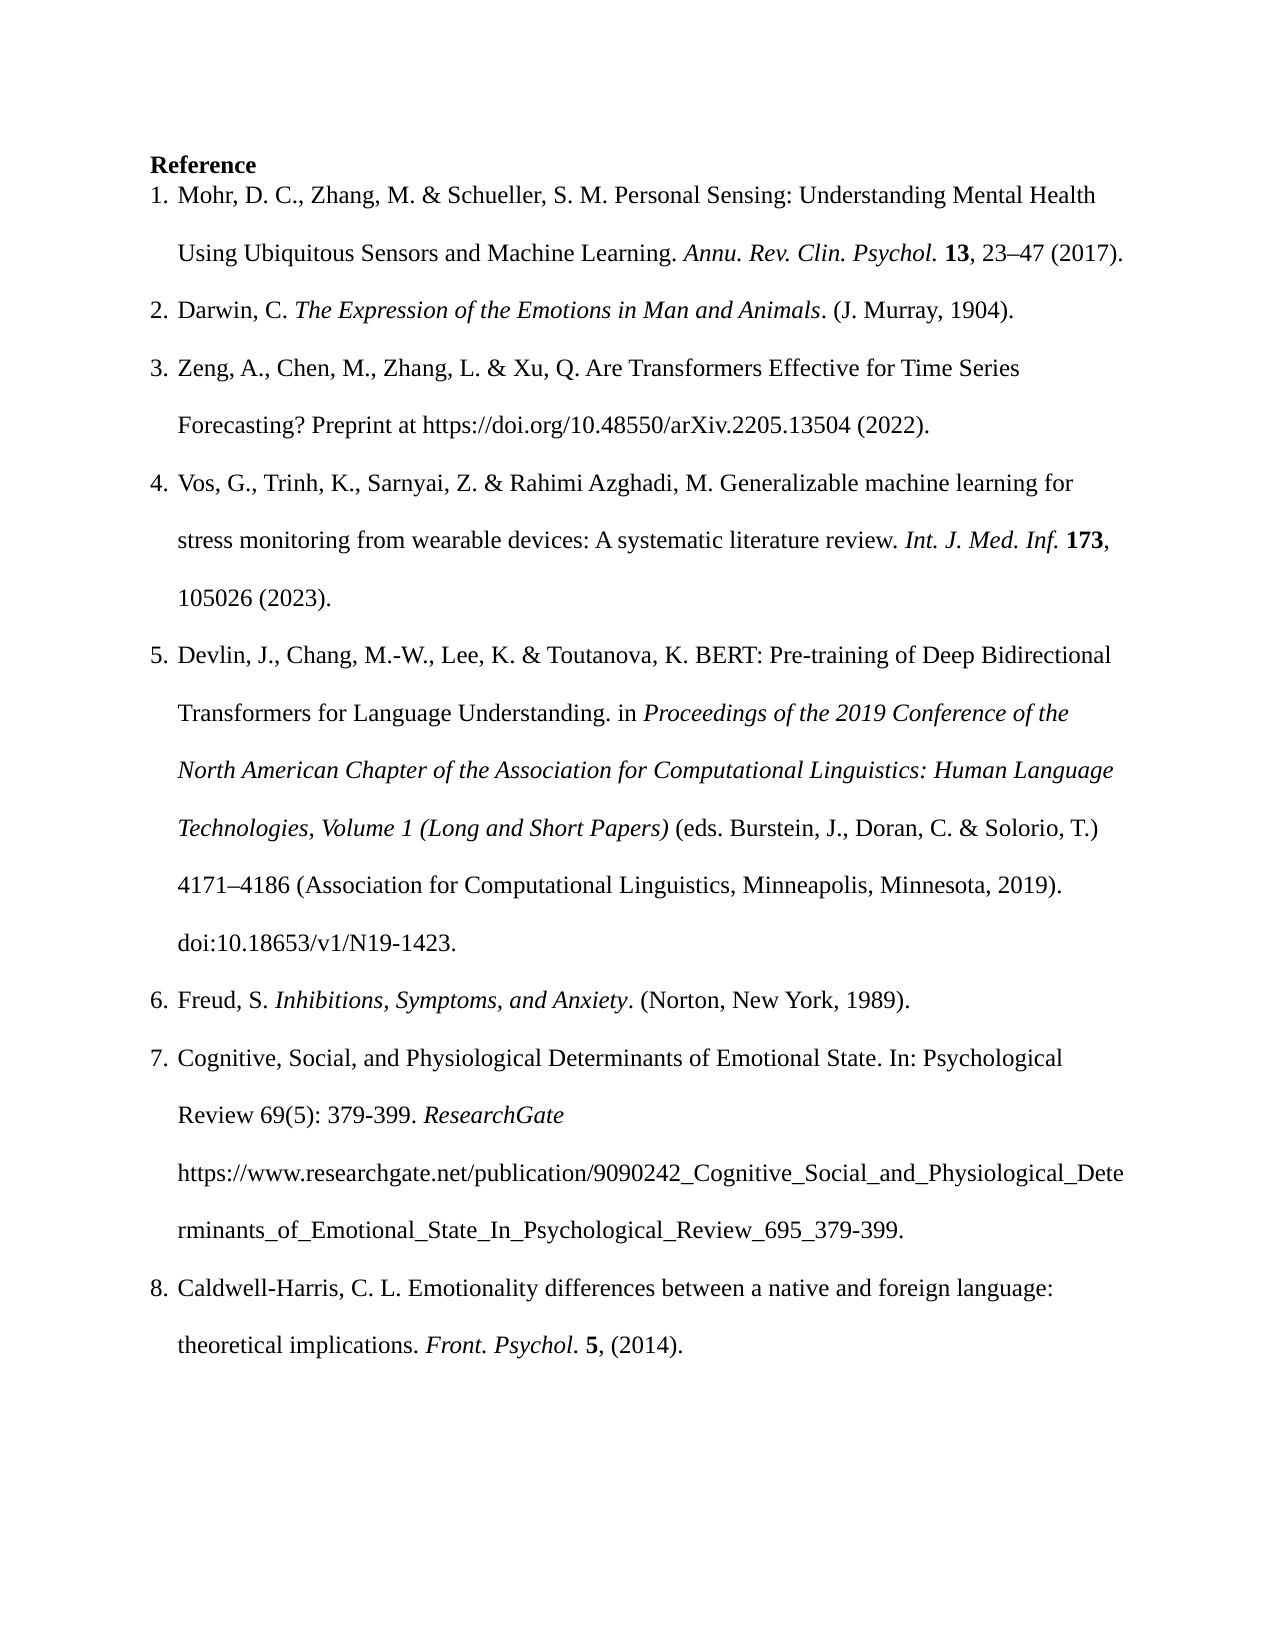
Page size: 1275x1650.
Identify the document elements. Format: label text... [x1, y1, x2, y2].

text 7. Cognitive, Social, and Physiological Determinants of Emotional State. In: Psychological Review 69(5): 379-399. ResearchGate https://www.researchgate.net/publication/9090242_Cognitive_Social_and_Physiological_Determinants_of_Emotional_State_In_Psychological_Review_695_379-399. [150, 1043, 1125, 1244]
text 5. Devlin, J., Chang, M.-W., Lee, K. & Toutanova, K. BERT: Pre-training of Deep Bidirectional Transformers for Language Understanding. in Proceedings of the 2019 Conference of the North American Chapter of the Association for Computational Linguistics: Human Language Technologies, Volume 1 (Long and Short Papers) (eds. Burstein, J., Doran, C. & Solorio, T.) 4171–4186 (Association for Computational Linguistics, Minneapolis, Minnesota, 2019). doi:10.18653/v1/N19-1423. [150, 641, 1125, 957]
text Reference [150, 150, 1125, 179]
text 6. Freud, S. Inhibitions, Symptoms, and Anxiety. (Norton, New York, 1989). [150, 986, 1125, 1014]
text 3. Zeng, A., Chen, M., Zhang, L. & Xu, Q. Are Transformers Effective for Time Series Forecasting? Preprint at https://doi.org/10.48550/arXiv.2205.13504 (2022). [150, 353, 1125, 439]
text 2. Darwin, C. The Expression of the Emotions in Man and Animals. (J. Murray, 1904). [150, 296, 1125, 324]
text 1. Mohr, D. C., Zhang, M. & Schueller, S. M. Personal Sensing: Understanding Mental Health Using Ubiquitous Sensors and Machine Learning. Annu. Rev. Clin. Psychol. 13, 23–47 (2017). [150, 179, 1125, 267]
text 4. Vos, G., Trinh, K., Sarnyai, Z. & Rahimi Azghadi, M. Generalizable machine learning for stress monitoring from wearable devices: A systematic literature review. Int. J. Med. Inf. 173, 105026 (2023). [150, 468, 1125, 612]
text 8. Caldwell-Harris, C. L. Emotionality differences between a native and foreign language: theoretical implications. Front. Psychol. 5, (2014). [150, 1273, 1125, 1359]
